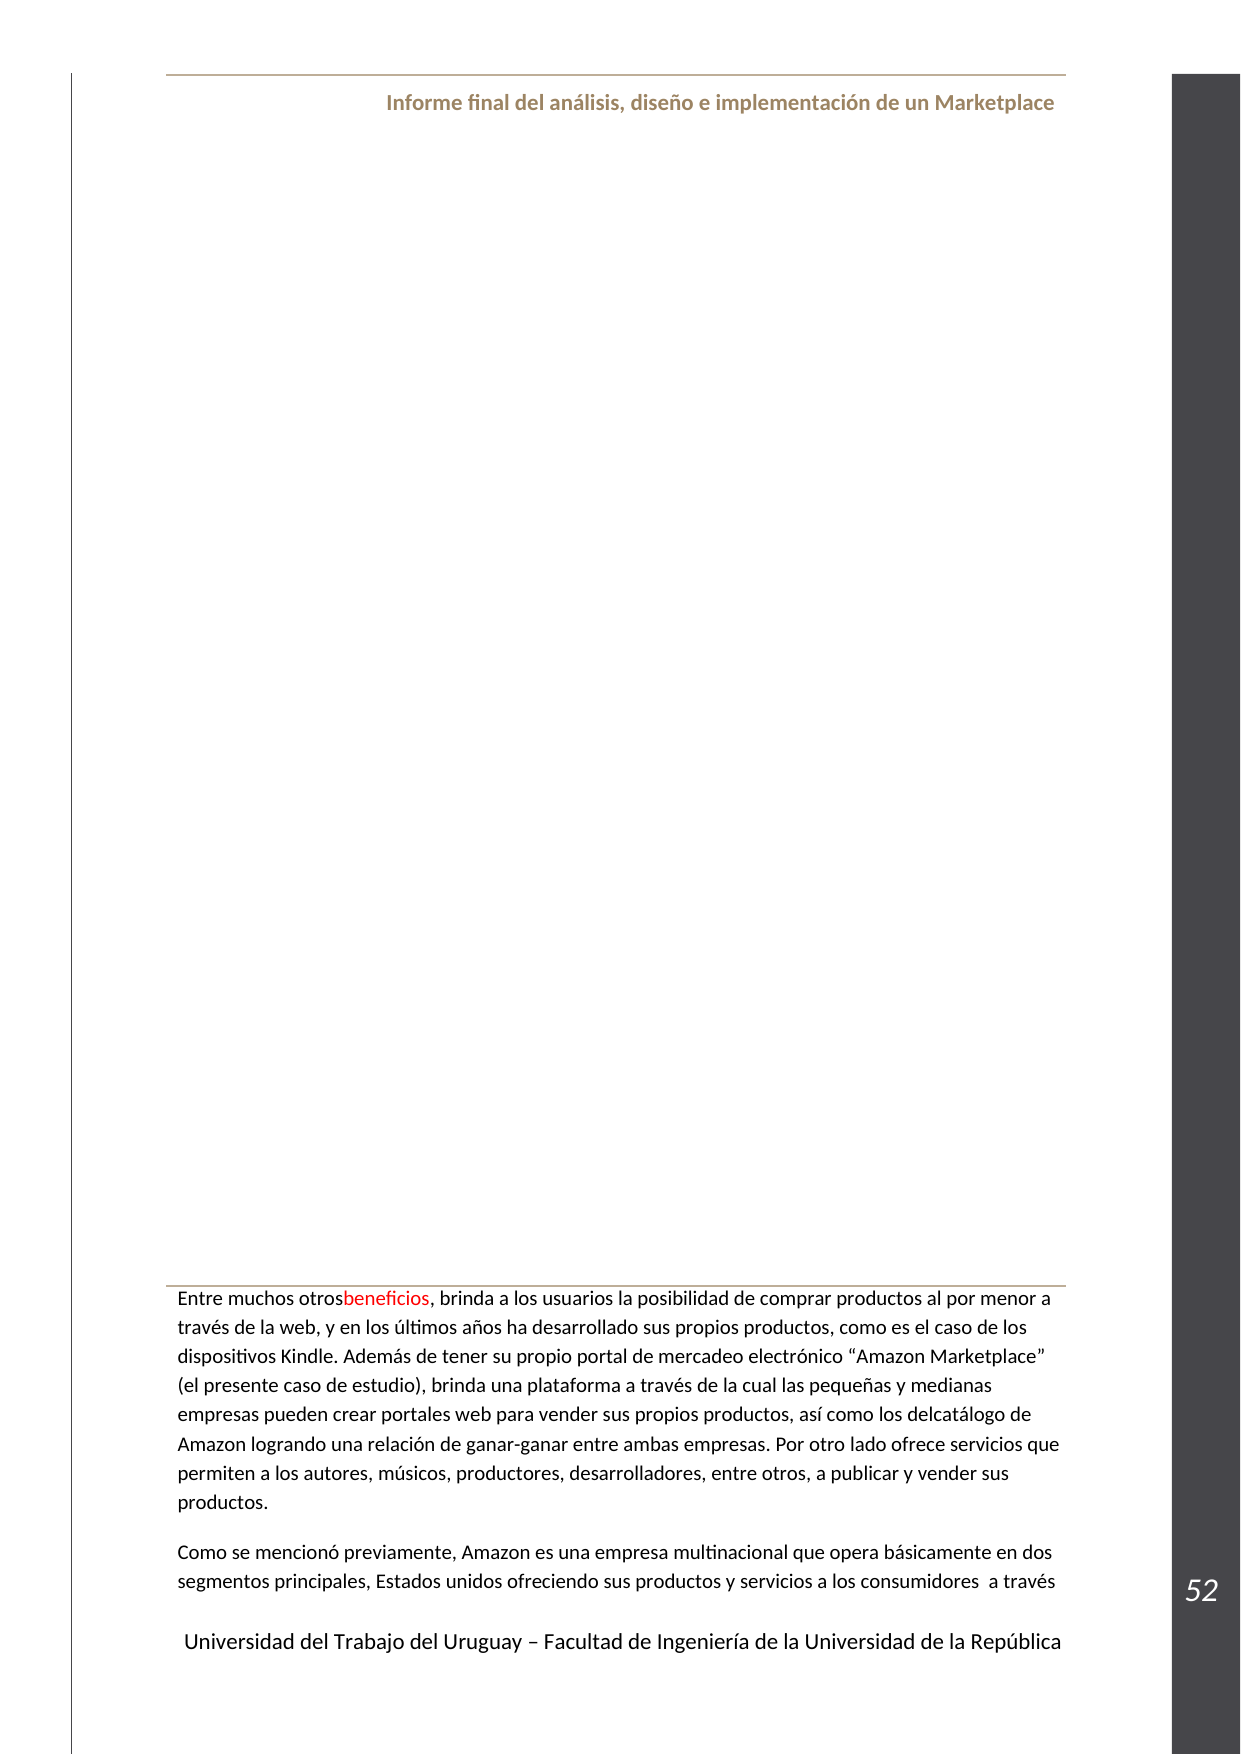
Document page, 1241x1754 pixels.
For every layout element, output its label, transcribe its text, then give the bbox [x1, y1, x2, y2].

text Amazones una empresa estadounidense multinacional fundada en 1995 por el Ingeniero en Ciencias de la computación y electrónica Jeff Bezos. Esta empresa surge como una librería en línea llamada en sus comienzos como “Cadabra”. En el transcurso de los años ha diversificado su mercado, adquiriendo un gran número de empresas en rubros que van desde Software, Cloud Computing, hasta frutas y verduras. Entre muchos otrosbeneficios, brinda a los usuarios la posibilidad de comprar productos al por menor a través de la web, y en los últimos años ha desarrollado sus propios productos, como es el caso de los dispositivos Kindle. Además de tener su propio portal de mercadeo electrónico “Amazon Marketplace” (el presente caso de estudio), brinda una plataforma a través de la cual las pequeñas y medianas empresas pueden crear portales web para vender sus propios productos, así como los delcatálogo de Amazon logrando una relación de ganar-ganar entre ambas empresas. Por otro lado ofrece servicios que permiten a los autores, músicos, productores, desarrolladores, entre otros, a publicar y vender sus productos. [177, 1287, 1063, 1514]
text Como se mencionó previamente, Amazon es una empresa multinacional que opera básicamente en dos segmentos principales, Estados unidos ofreciendo sus productos y servicios a los consumidores a través de sitios web norteamericanos como son www.amazon.com y www.amazon.ca. Opera también de manera internacional a través de diferentes sitios, ya sean propios o adquiridos (como es el caso de www.amazon.de en Alemania y www.amazon.co.uk en Reino Unido). [177, 1539, 1063, 1594]
